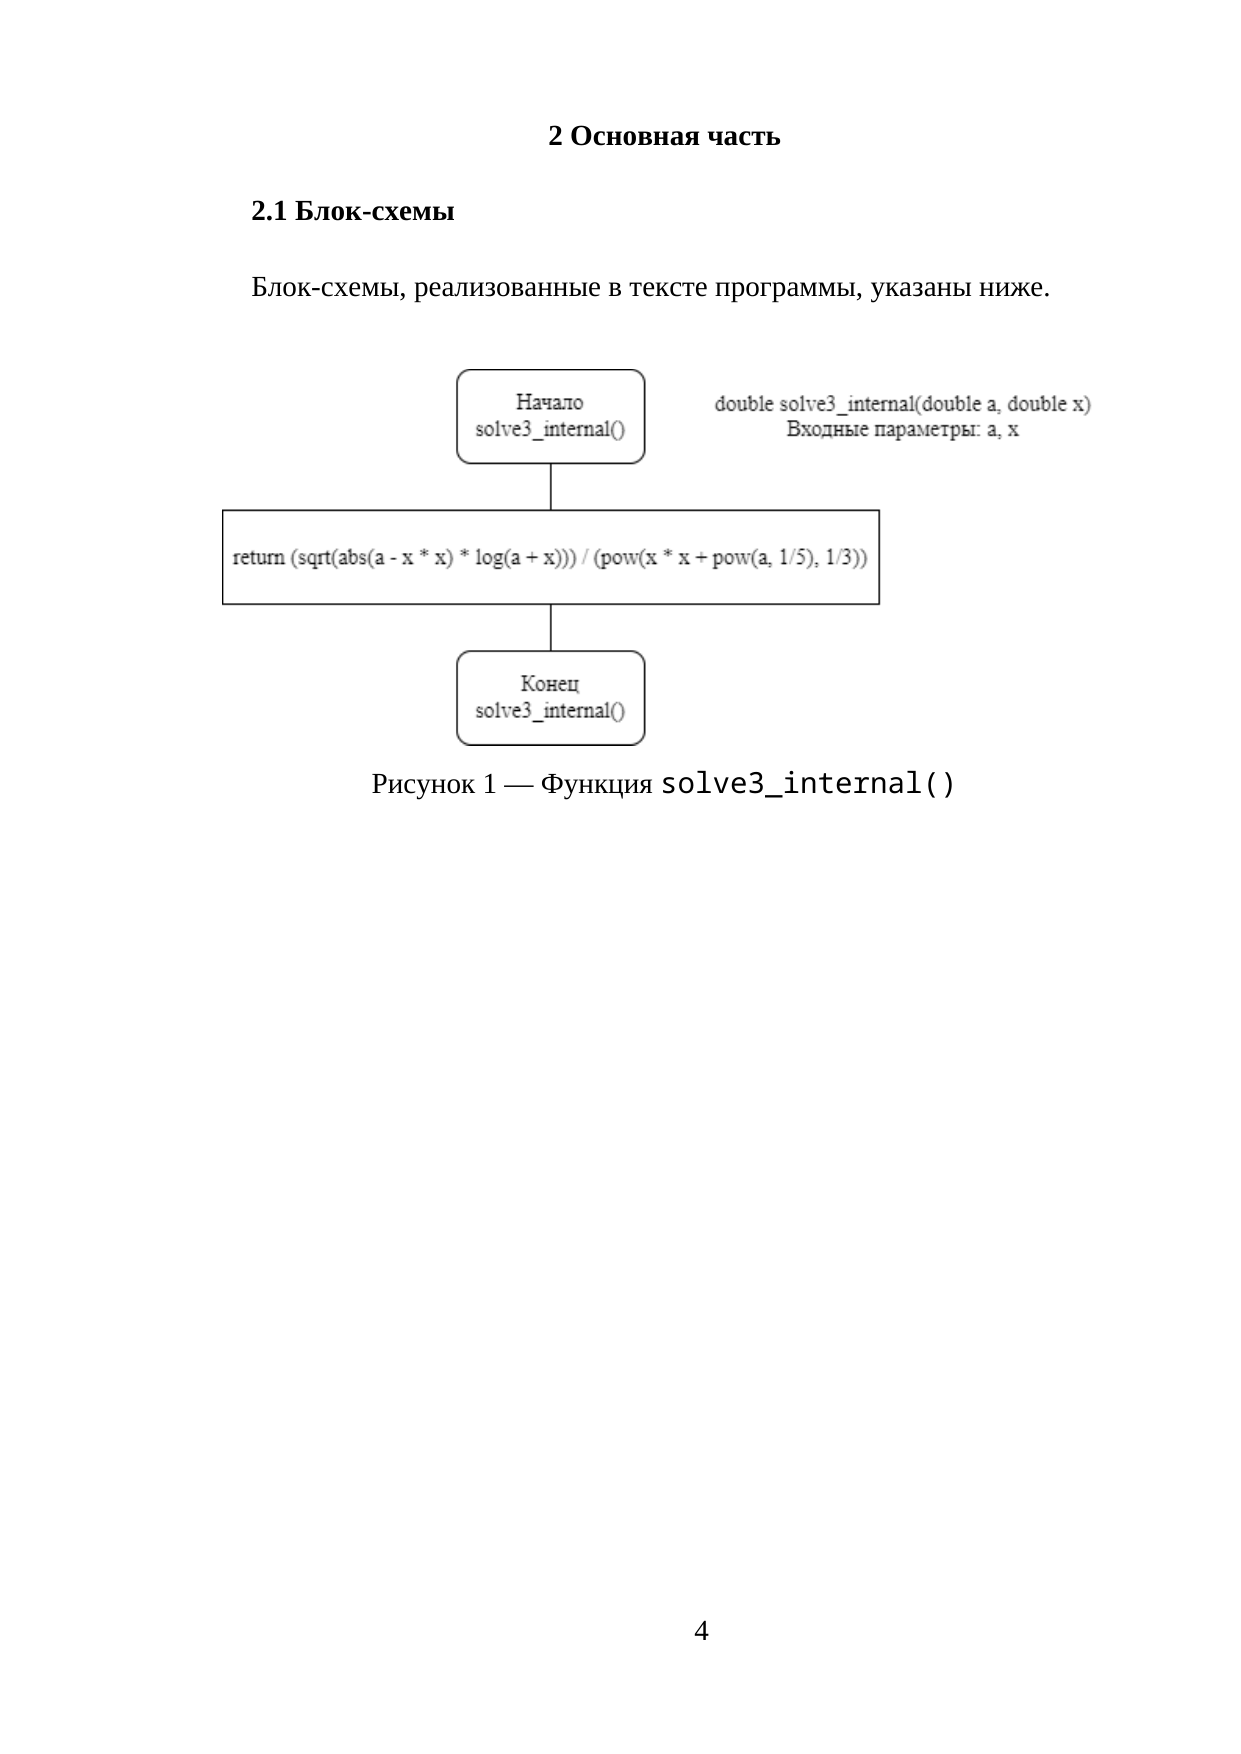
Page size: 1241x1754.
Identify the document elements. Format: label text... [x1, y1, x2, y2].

text Рисунок 1 — Функция solve3_internal() [177, 763, 1152, 802]
picture [222, 369, 1107, 746]
subtitle 2.1 Блок-схемы [177, 193, 1152, 227]
text Блок-схемы, реализованные в тексте программы, указаны ниже. [177, 269, 1152, 302]
subtitle 2 Основная часть [177, 118, 1152, 152]
